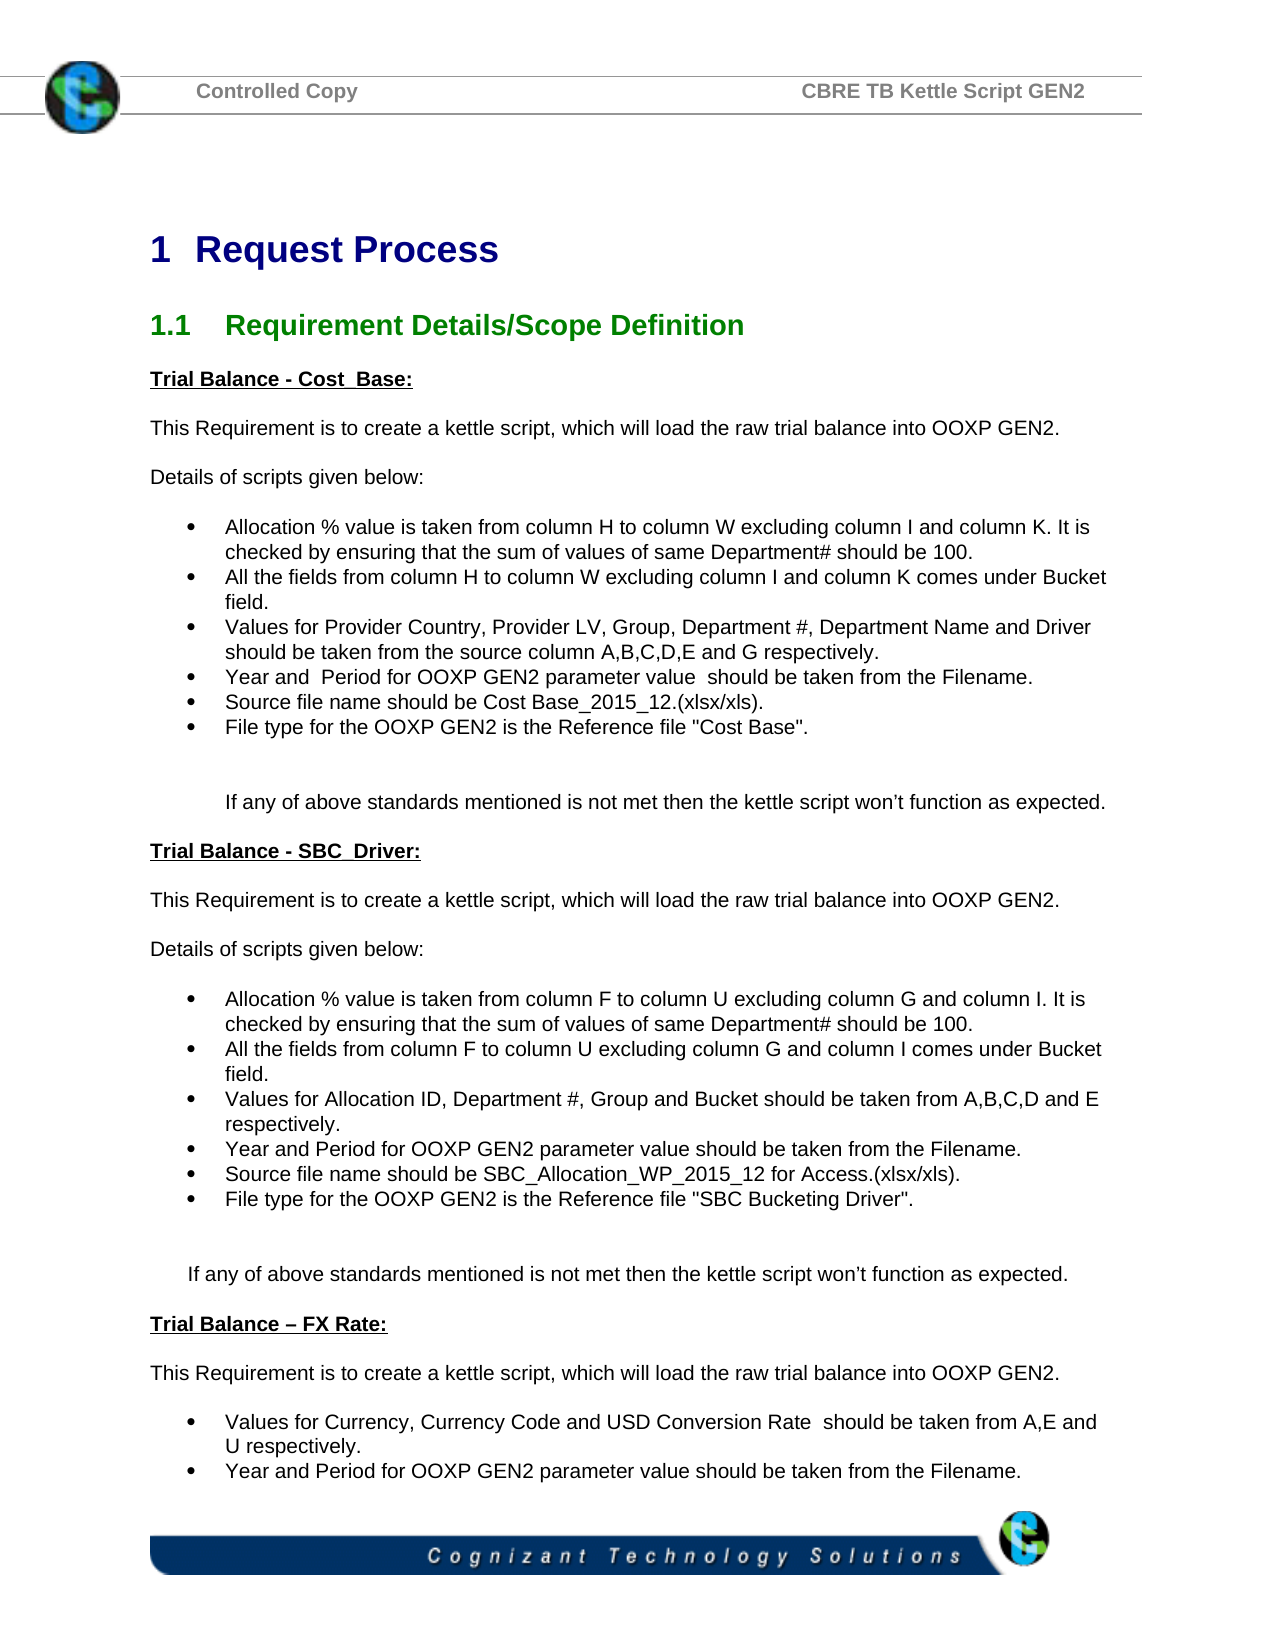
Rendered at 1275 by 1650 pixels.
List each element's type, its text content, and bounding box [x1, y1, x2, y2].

list Allocation % value is taken from column H to column W excluding column I and column K. It is checked by ensuring that the sum of values of same Department# should be 100. [187, 514, 1113, 564]
text Trial Balance - Cost_Base: [150, 367, 1113, 391]
list Year and Period for OOXP GEN2 parameter value should be taken from the Filename. [187, 1458, 1113, 1483]
picture [45, 61, 121, 134]
text This Requirement is to create a kettle script, which will load the raw trial balance into OOXP GEN2. [150, 1361, 1113, 1384]
list Values for Allocation ID, Department #, Group and Bucket should be taken from A,B,C,D and E respectively. [187, 1086, 1113, 1136]
list Allocation % value is taken from column F to column U excluding column G and column I. It is checked by ensuring that the sum of values of same Department# should be 100. [187, 986, 1113, 1036]
picture [150, 1511, 1092, 1575]
list All the fields from column H to column W excluding column I and column K comes under Bucket field. [187, 564, 1113, 614]
subtitle Request Process [150, 228, 1113, 271]
list All the fields from column F to column U excluding column G and column I comes under Bucket field. [187, 1036, 1113, 1086]
list File type for the OOXP GEN2 is the Reference file "SBC Bucketing Driver". [187, 1186, 1113, 1211]
text Details of scripts given below: [150, 937, 1113, 961]
list Year and Period for OOXP GEN2 parameter value should be taken from the Filename. [187, 664, 1113, 689]
list Values for Provider Country, Provider LV, Group, Department #, Department Name and Driver should be taken from the source column A,B,C,D,E and G respectively. [187, 614, 1113, 664]
list Source file name should be SBC_Allocation_WP_2015_12 for Access.(xlsx/xls). [187, 1161, 1113, 1186]
text Details of scripts given below: [150, 465, 1113, 489]
text If any of above standards mentioned is not met then the kettle script won’t function as expected. [150, 1261, 1113, 1286]
list Source file name should be Cost Base_2015_12.(xlsx/xls). [187, 689, 1113, 714]
text Trial Balance – FX Rate: [150, 1311, 1113, 1336]
text Trial Balance - SBC_Driver: [150, 839, 1113, 863]
text This Requirement is to create a kettle script, which will load the raw trial balance into OOXP GEN2. [150, 416, 1113, 440]
list Values for Currency, Currency Code and USD Conversion Rate should be taken from A,E and U respectively. [187, 1409, 1113, 1458]
list Year and Period for OOXP GEN2 parameter value should be taken from the Filename. [187, 1136, 1113, 1161]
text This Requirement is to create a kettle script, which will load the raw trial balance into OOXP GEN2. [150, 888, 1113, 912]
subtitle Requirement Details/Scope Definition [150, 308, 1113, 342]
list If any of above standards mentioned is not met then the kettle script won’t function as expected. [225, 789, 1113, 814]
list File type for the OOXP GEN2 is the Reference file "Cost Base". [187, 714, 1113, 739]
